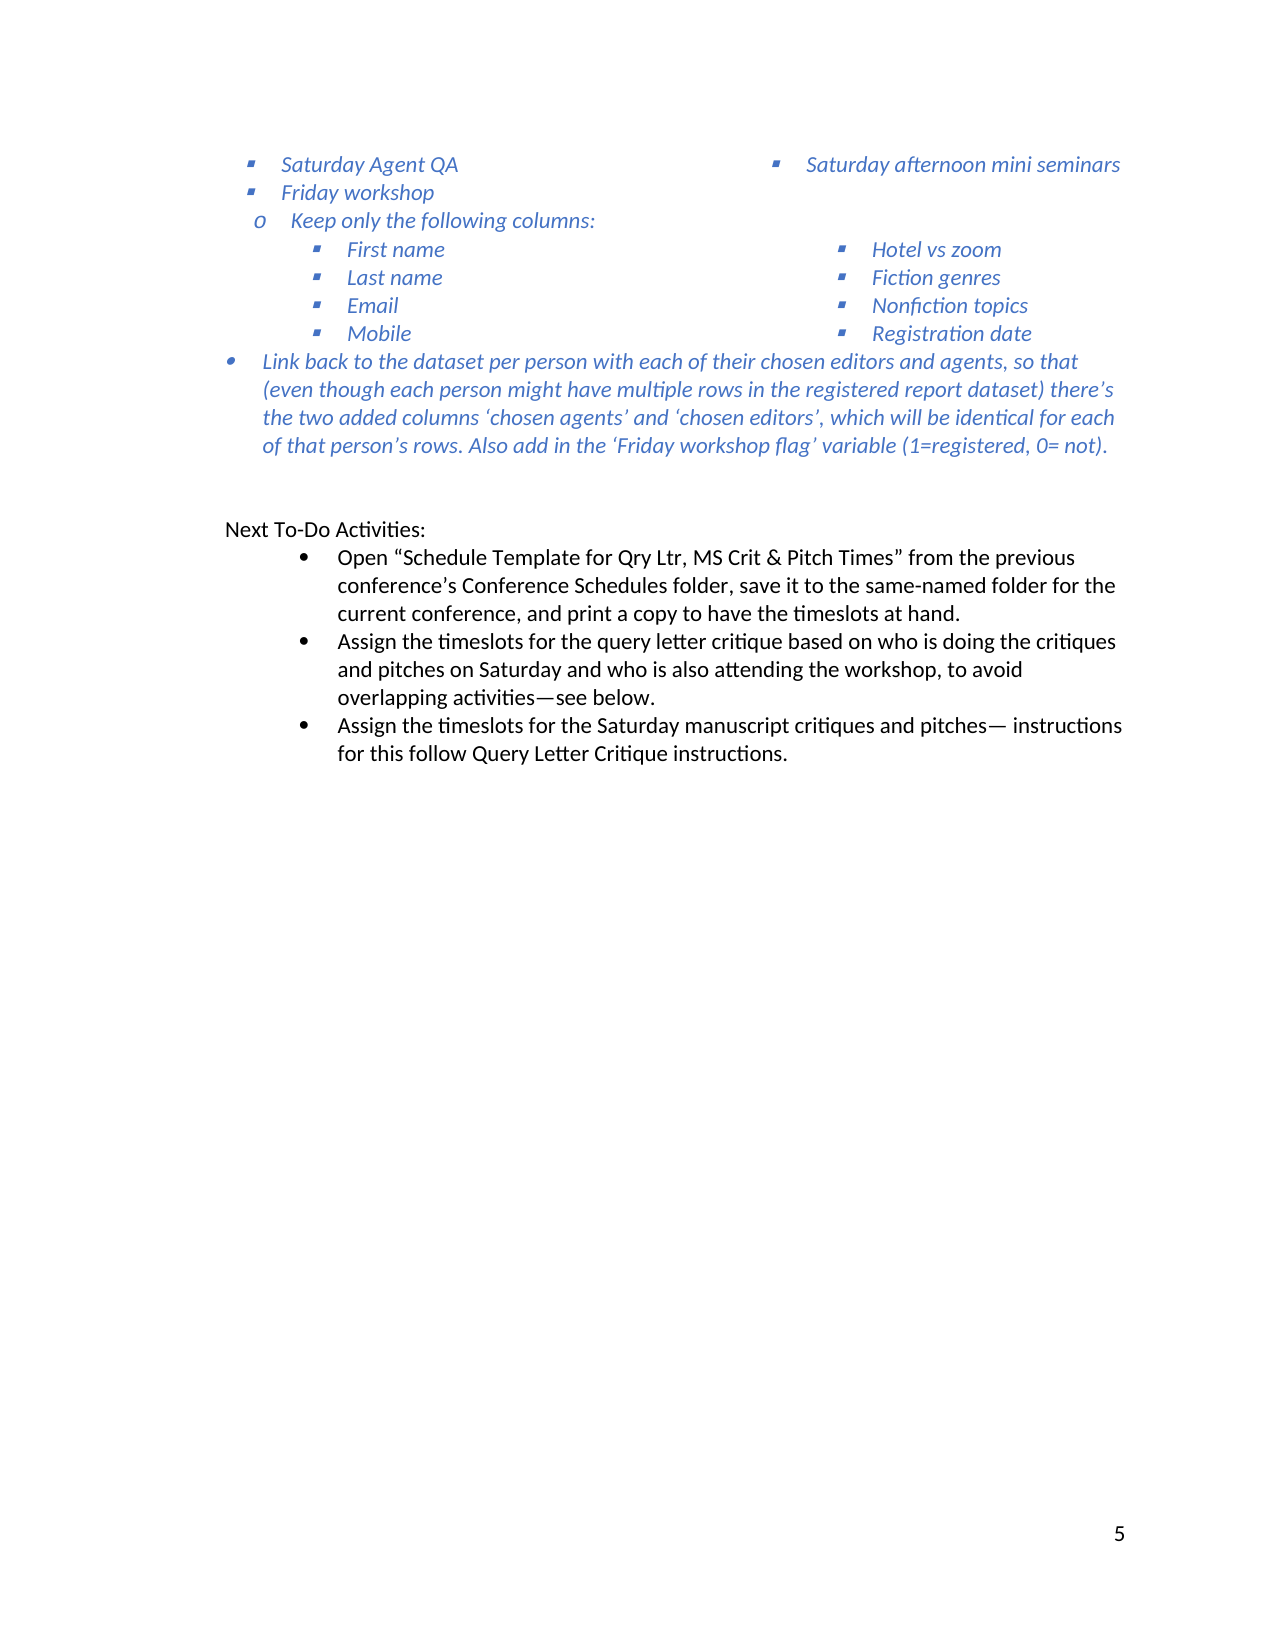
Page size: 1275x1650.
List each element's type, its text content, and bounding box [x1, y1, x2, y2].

list Link back to the dataset per person with each of their chosen editors and agents, so that (even though each person might have multiple rows in the registered report dataset) there’s the two added columns ‘chosen agents’ and ‘chosen editors’, which will be identical for each of that person’s rows. Also add in the ‘Friday workshop flag’ variable (1=registered, 0= not). [225, 347, 1125, 459]
list Saturday afternoon mini seminars [769, 150, 1125, 178]
list Assign the timeslots for the query letter critique based on who is doing the critiques and pitches on Saturday and who is also attending the workshop, to avoid overlapping activities—see below. [300, 627, 1125, 712]
list First name [309, 235, 600, 263]
list Registration date [834, 319, 1125, 347]
list Hotel vs zoom [834, 235, 1125, 263]
list Open “Schedule Template for Qry Ltr, MS Crit & Pitch Times” from the previous conference’s Conference Schedules folder, save it to the same-named folder for the current conference, and print a copy to have the timeslots at hand. [300, 543, 1125, 627]
list Last name [309, 263, 600, 291]
list Mobile [309, 319, 600, 347]
list Keep only the following columns: [253, 206, 1125, 235]
list Saturday Agent QA [244, 150, 600, 178]
list Friday workshop [244, 178, 600, 206]
list Email [309, 291, 600, 319]
list Assign the timeslots for the Saturday manuscript critiques and pitches— instructions for this follow Query Letter Critique instructions. [300, 712, 1125, 768]
list Next To-Do Activities: [225, 515, 1125, 543]
list Fiction genres [834, 263, 1125, 291]
list Nonfiction topics [834, 291, 1125, 319]
